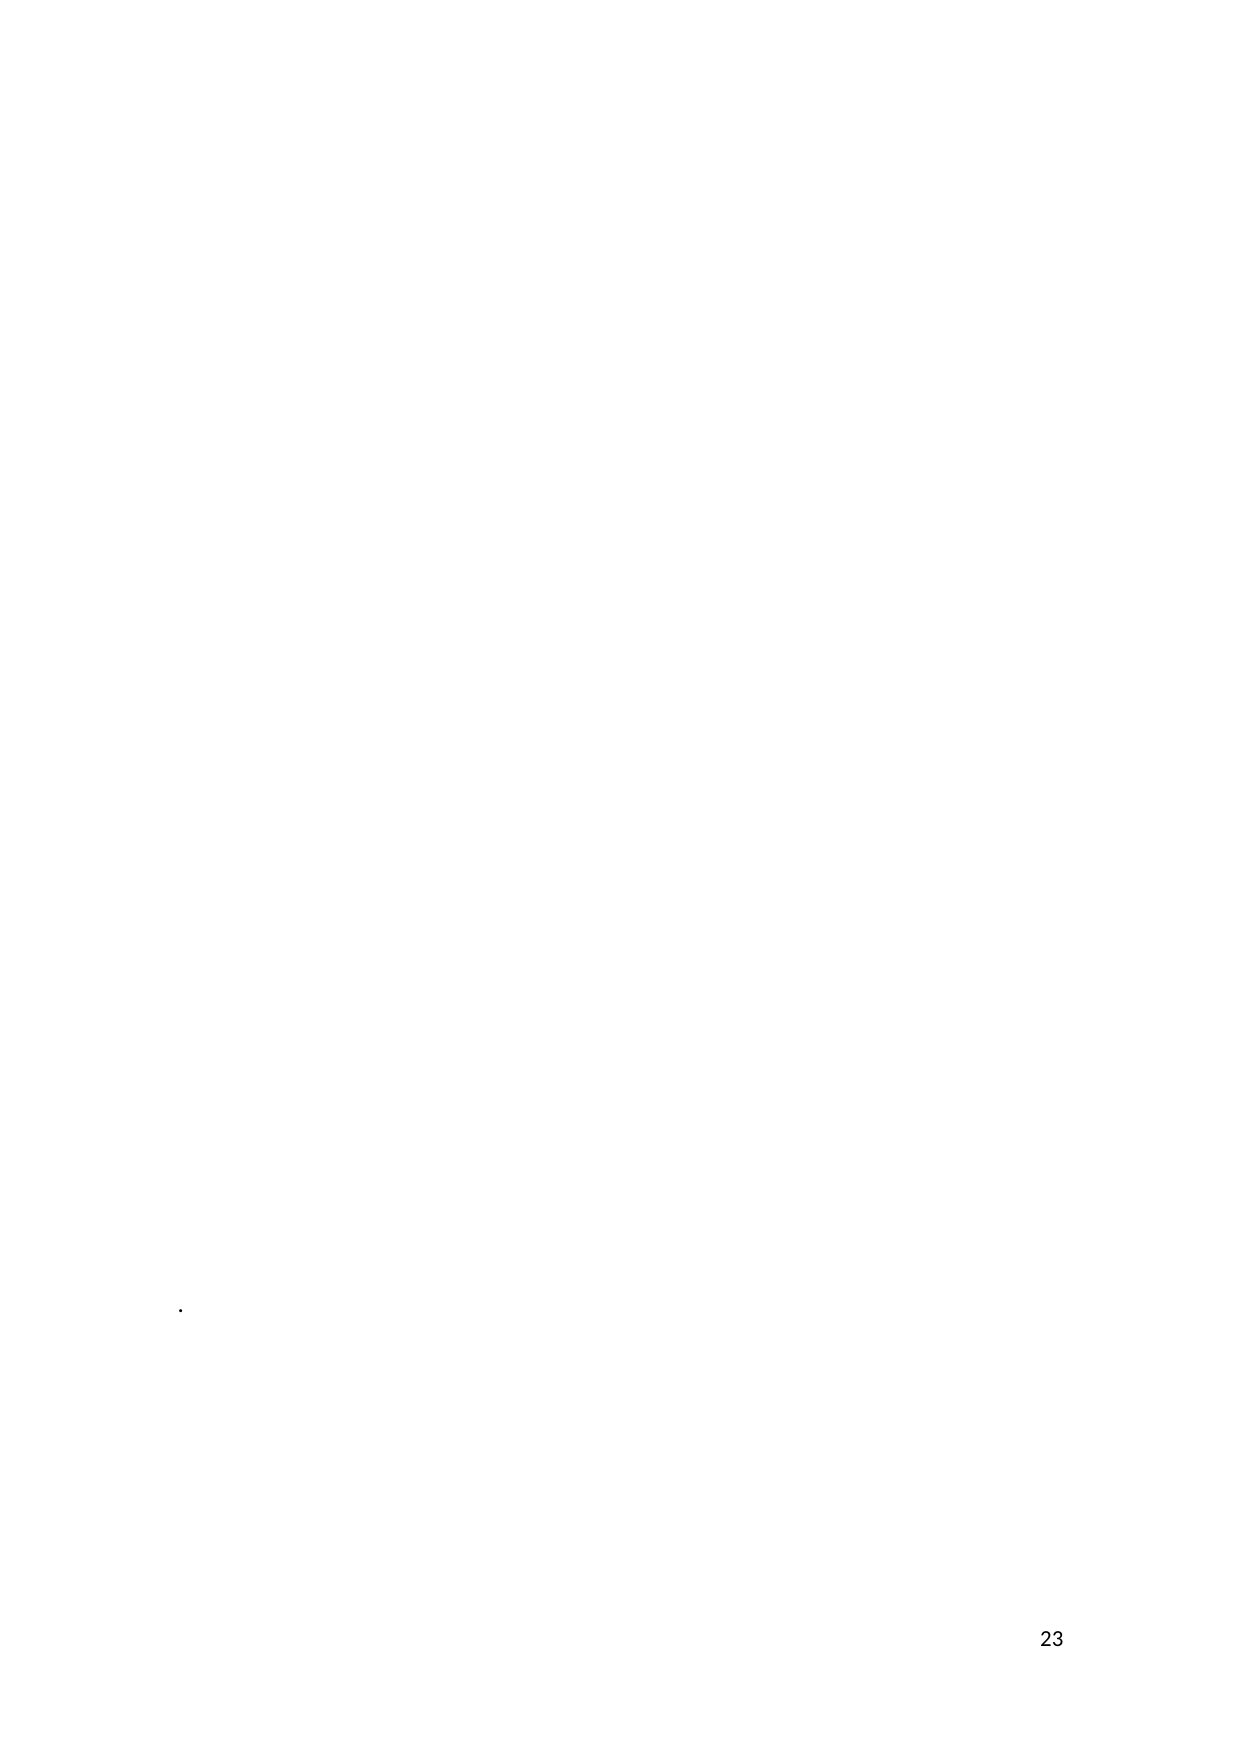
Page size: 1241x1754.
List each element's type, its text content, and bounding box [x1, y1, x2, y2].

text . [177, 1288, 1063, 1318]
